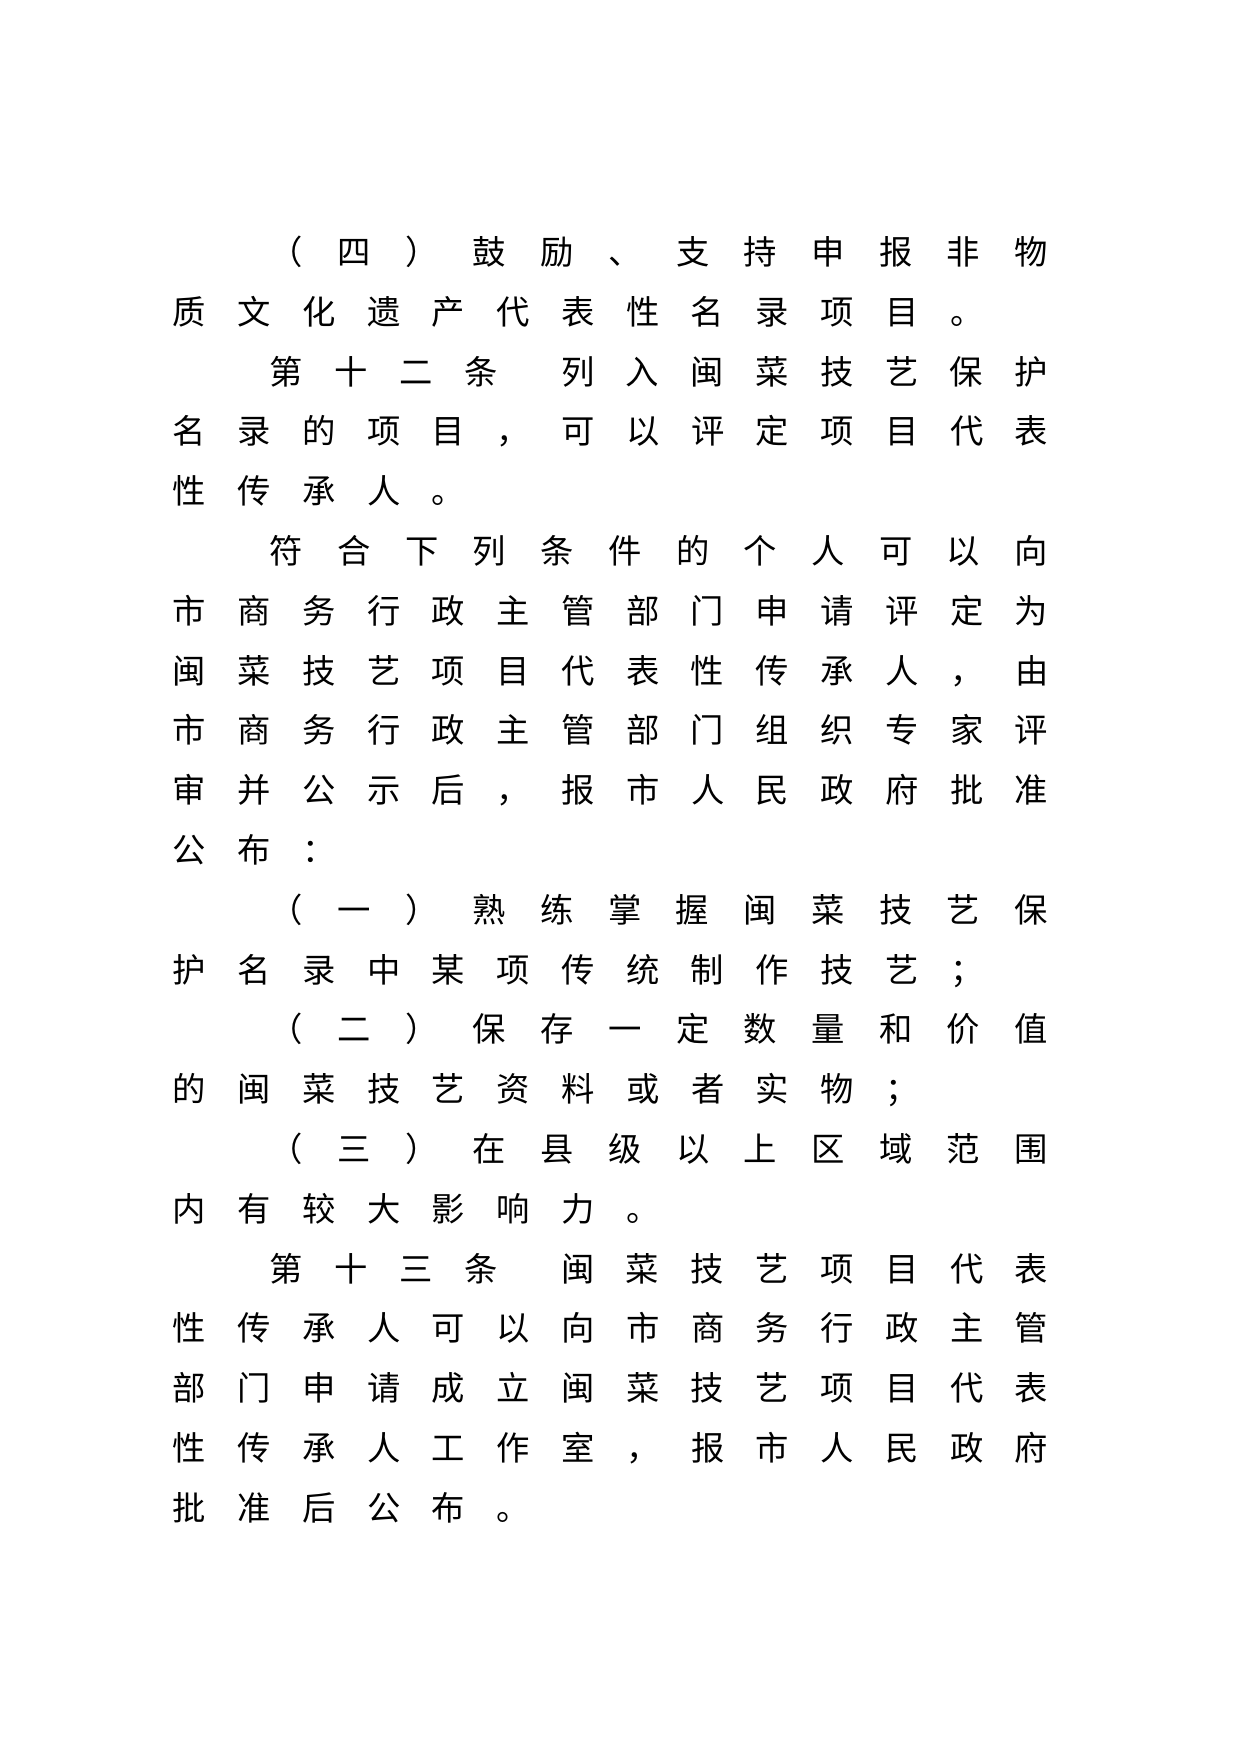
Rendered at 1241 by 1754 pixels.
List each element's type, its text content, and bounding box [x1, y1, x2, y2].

text 第十二条 列入闽菜技艺保护名录的项目，可以评定项目代表性传承人。 [172, 340, 1079, 519]
text （四）鼓励、支持申报非物质文化遗产代表性名录项目。 [172, 220, 1079, 340]
text （一）熟练掌握闽菜技艺保护名录中某项传统制作技艺； [172, 878, 1079, 997]
text 符合下列条件的个人可以向市商务行政主管部门申请评定为闽菜技艺项目代表性传承人，由市商务行政主管部门组织专家评审并公示后，报市人民政府批准公布： [172, 519, 1079, 878]
text （三）在县级以上区域范围内有较大影响力。 [172, 1117, 1079, 1237]
text 第十三条 闽菜技艺项目代表性传承人可以向市商务行政主管部门申请成立闽菜技艺项目代表性传承人工作室，报市人民政府批准后公布。 [172, 1237, 1079, 1536]
text （二）保存一定数量和价值的闽菜技艺资料或者实物； [172, 997, 1079, 1117]
